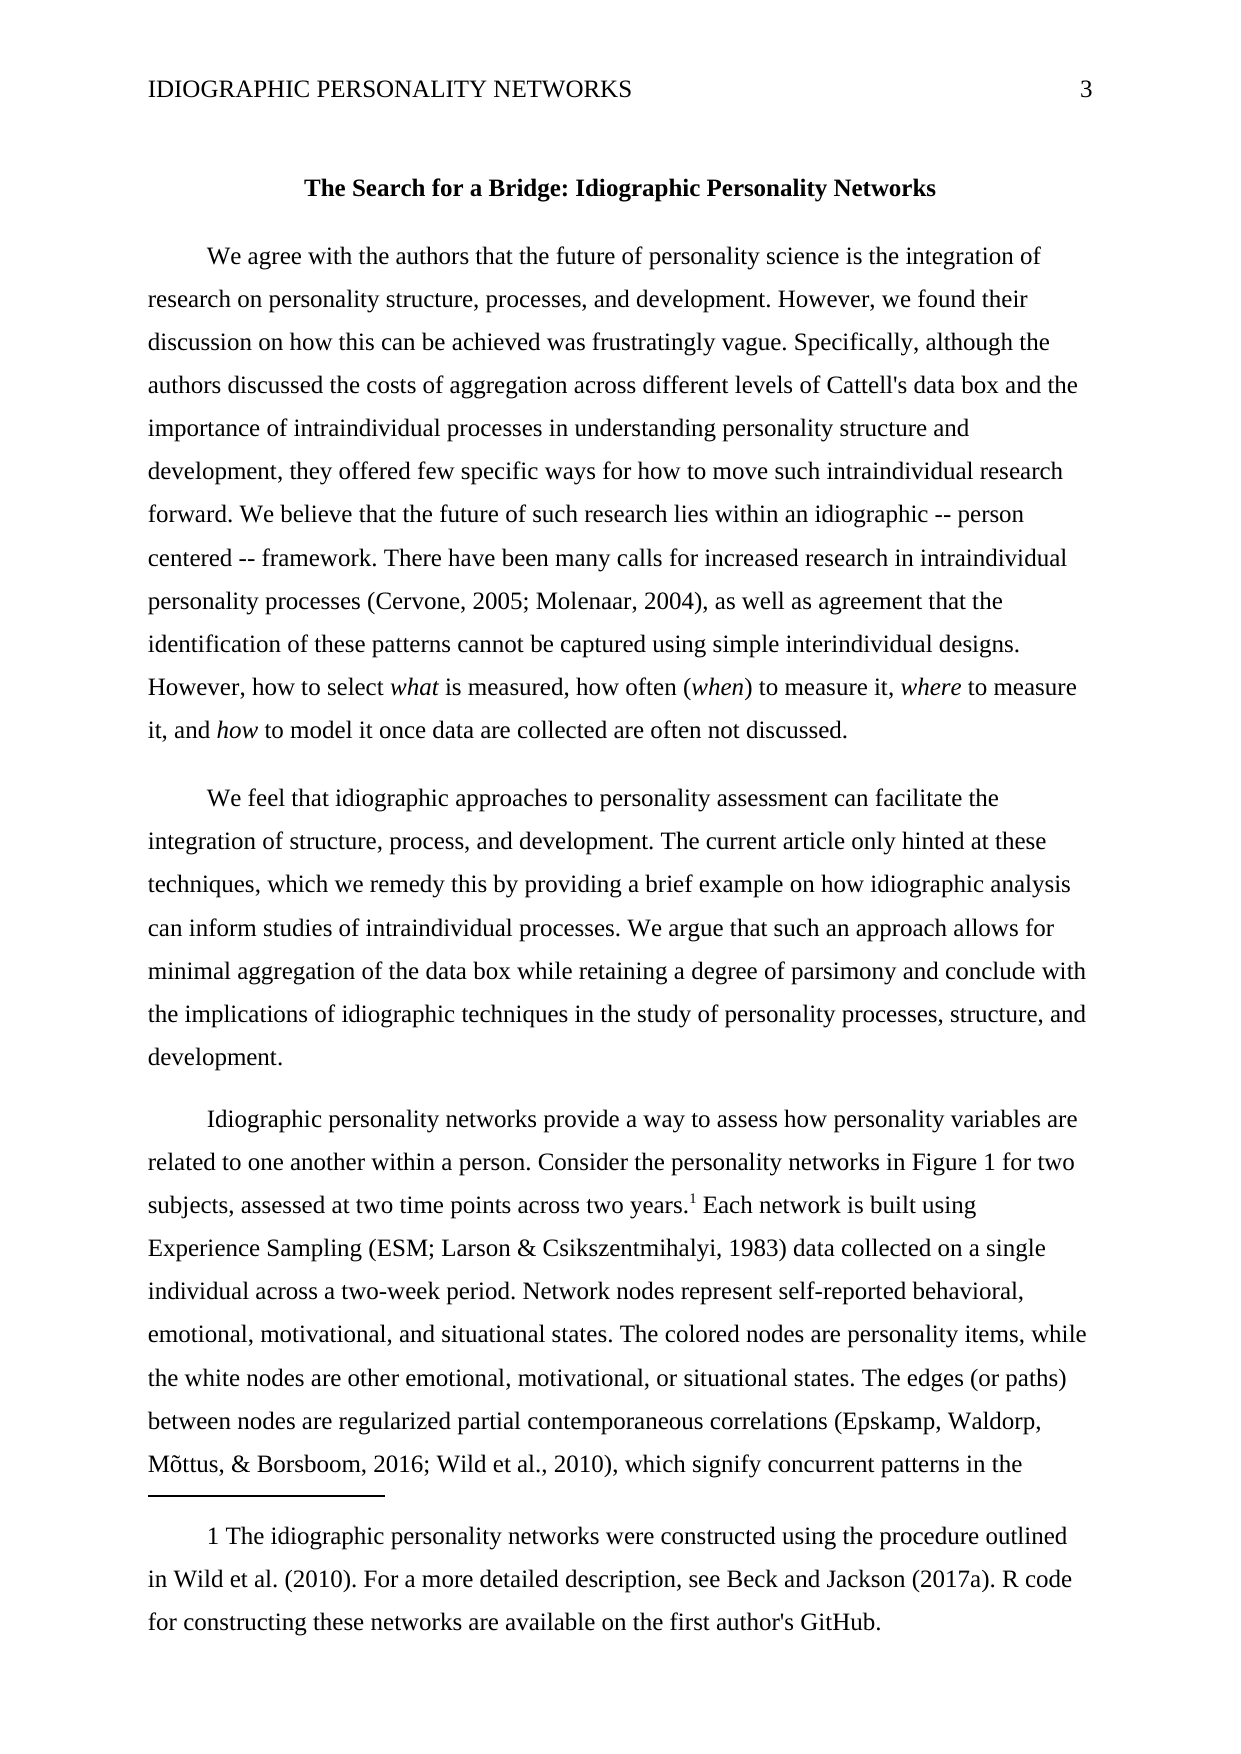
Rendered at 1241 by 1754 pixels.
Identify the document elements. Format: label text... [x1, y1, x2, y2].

text We agree with the authors that the future of personality science is the integration of research on personality structure, processes, and development. However, we found their discussion on how this can be achieved was frustratingly vague. Specifically, although the authors discussed the costs of aggregation across different levels of Cattell's data box and the importance of intraindividual processes in understanding personality structure and development, they offered few specific ways for how to move such intraindividual research forward. We believe that the future of such research lies within an idiographic -- person centered -- framework. There have been many calls for increased research in intraindividual personality processes (Cervone, 2005; Molenaar, 2004), as well as agreement that the identification of these patterns cannot be captured using simple interindividual designs. However, how to select what is measured, how often (when) to measure it, where to measure it, and how to model it once data are collected are often not discussed. [148, 241, 1093, 744]
subtitle The Search for a Bridge: Idiographic Personality Networks [148, 173, 1093, 201]
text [148, 1104, 1093, 1478]
text We feel that idiographic approaches to personality assessment can facilitate the integration of structure, process, and development. The current article only hinted at these techniques, which we remedy this by providing a brief example on how idiographic analysis can inform studies of intraindividual processes. We argue that such an approach allows for minimal aggregation of the data box while retaining a degree of parsimony and conclude with the implications of idiographic techniques in the study of personality processes, structure, and development. [148, 783, 1093, 1071]
